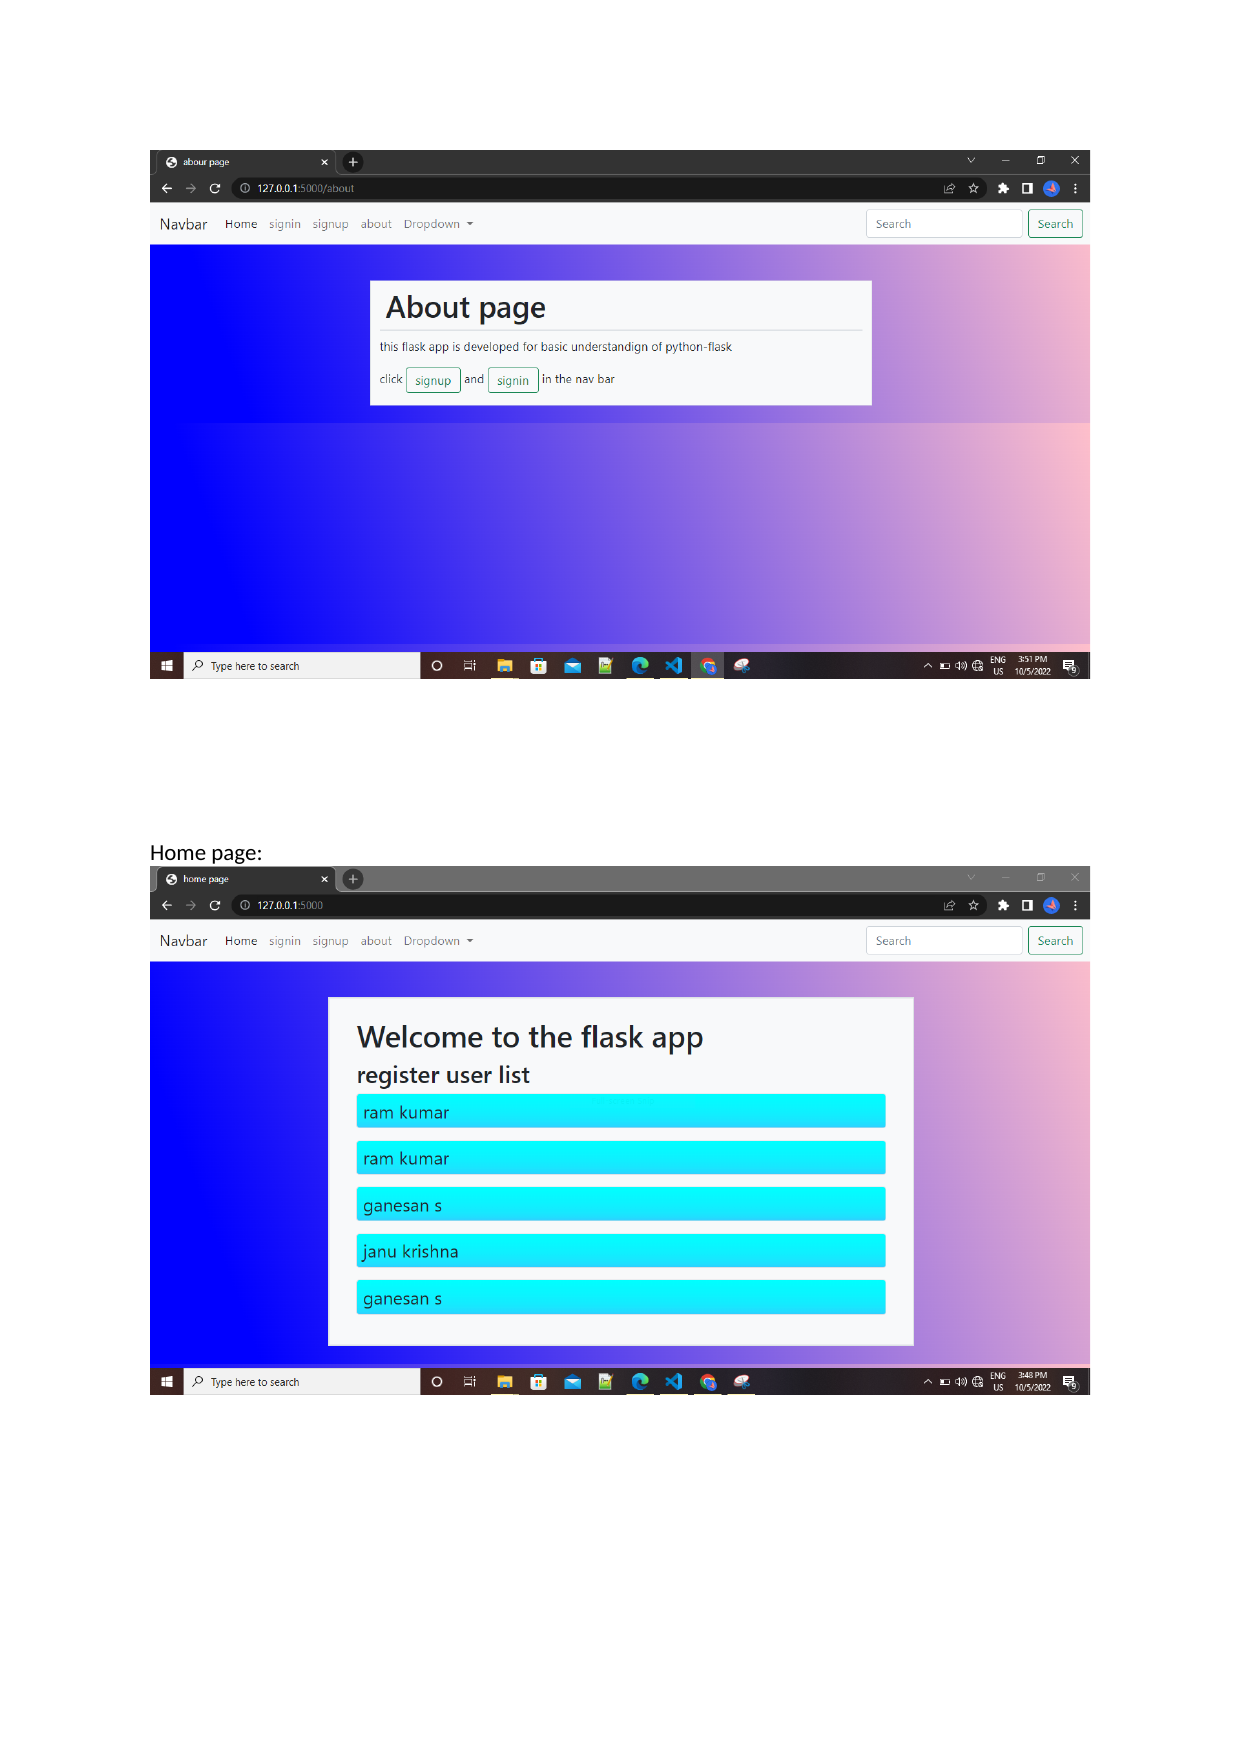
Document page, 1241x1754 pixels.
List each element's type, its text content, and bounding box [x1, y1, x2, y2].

picture [150, 150, 1091, 679]
text Home page: [150, 835, 1090, 866]
picture [150, 866, 1091, 1395]
